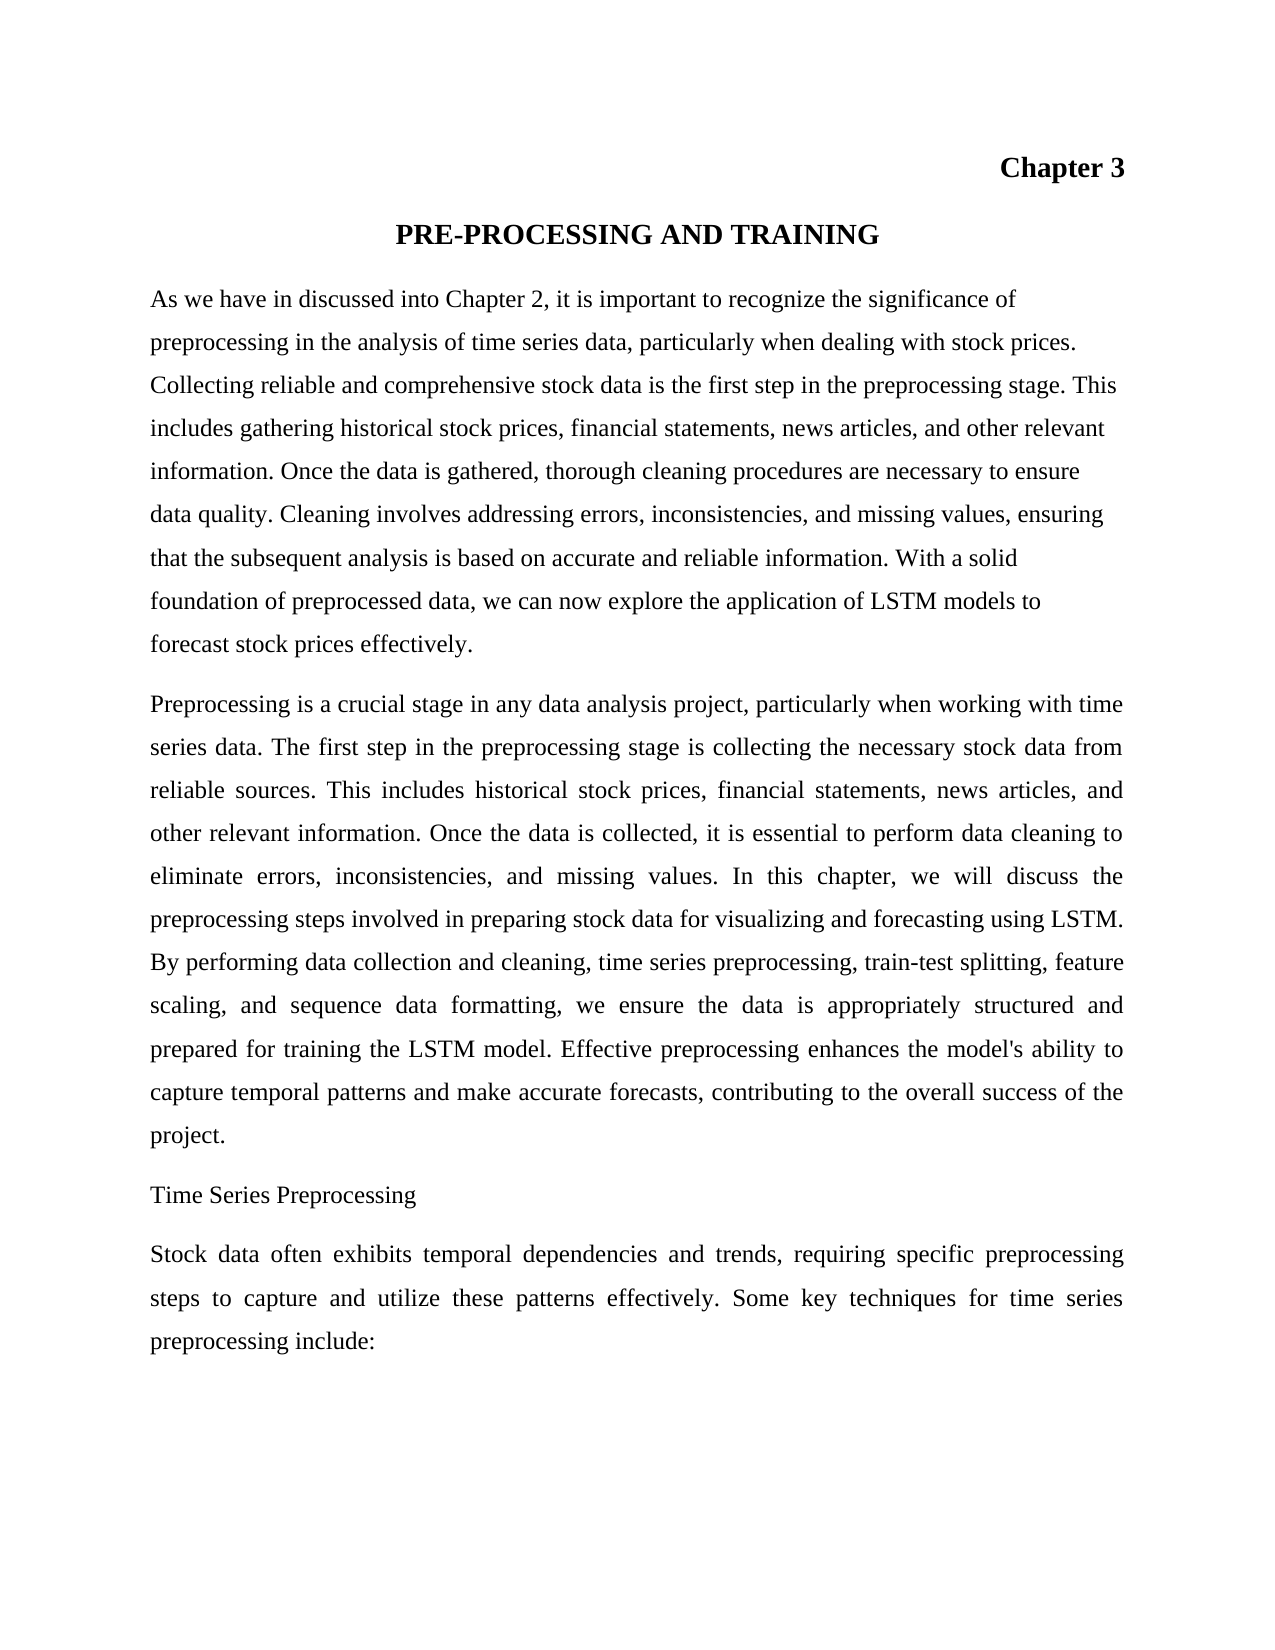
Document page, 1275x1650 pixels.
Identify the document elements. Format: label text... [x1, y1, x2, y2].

text Stock data often exhibits temporal dependencies and trends, requiring specific preprocessing steps to capture and utilize these patterns effectively. Some key techniques for time series preprocessing include: [150, 1239, 1125, 1354]
text Chapter 3 [150, 150, 1125, 183]
text PRE-PROCESSING AND TRAINING [150, 217, 1125, 251]
text Time Series Preprocessing [150, 1180, 1125, 1208]
text As we have in discussed into Chapter 2, it is important to recognize the significance of preprocessing in the analysis of time series data, particularly when dealing with stock prices. Collecting reliable and comprehensive stock data is the first step in the preprocessing stage. This includes gathering historical stock prices, financial statements, news articles, and other relevant information. Once the data is gathered, thorough cleaning procedures are necessary to ensure data quality. Cleaning involves addressing errors, inconsistencies, and missing values, ensuring that the subsequent analysis is based on accurate and reliable information. With a solid foundation of preprocessed data, we can now explore the application of LSTM models to forecast stock prices effectively. [150, 284, 1125, 658]
text Preprocessing is a crucial stage in any data analysis project, particularly when working with time series data. The first step in the preprocessing stage is collecting the necessary stock data from reliable sources. This includes historical stock prices, financial statements, news articles, and other relevant information. Once the data is collected, it is essential to perform data cleaning to eliminate errors, inconsistencies, and missing values. In this chapter, we will discuss the preprocessing steps involved in preparing stock data for visualizing and forecasting using LSTM. By performing data collection and cleaning, time series preprocessing, train-test splitting, feature scaling, and sequence data formatting, we ensure the data is appropriately structured and prepared for training the LSTM model. Effective preprocessing enhances the model's ability to capture temporal patterns and make accurate forecasts, contributing to the overall success of the project. [150, 689, 1125, 1149]
